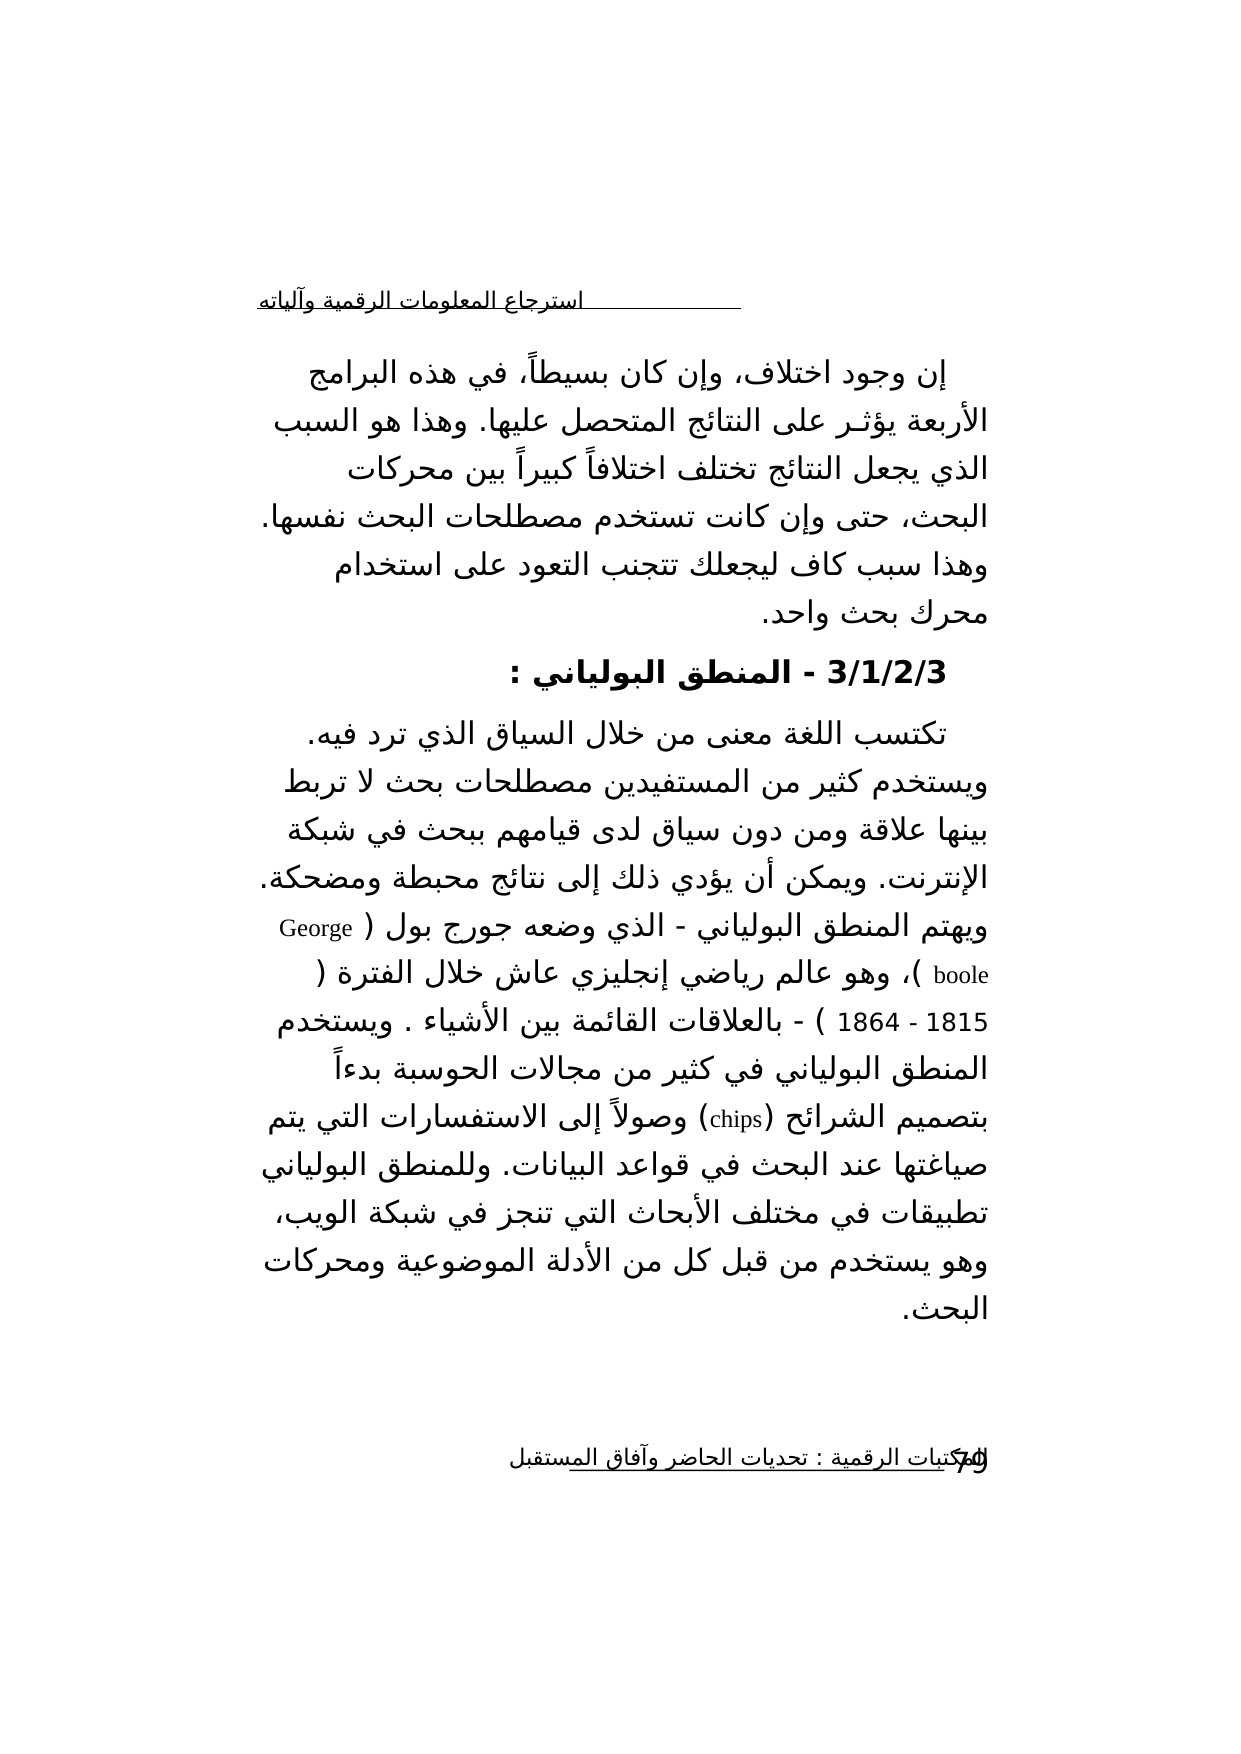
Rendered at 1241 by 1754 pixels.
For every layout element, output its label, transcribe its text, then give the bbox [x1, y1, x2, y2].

text 3/1/2/3 - المنطق البولياني : [251, 646, 989, 693]
text تكتسب اللغة معنى من خلال السياق الذي ترد فيه. ويستخدم كثير من المستفيدين مصطلحات بحث لا تربط بينها علاقة ومن دون سياق لدى قيامهم ببحث في شبكة الإنترنت. ويمكن أن يؤدي ذلك إلى نتائج محبطة ومضحكة. ويهتم المنطق البولياني - الذي وضعه جورج بول ( George boole )، وهو عالم رياضي إنجليزي عاش خلال الفترة ( 1815 - 1864 ) - بالعلاقات القائمة بين الأشياء . ويستخدم المنطق البولياني في كثير من مجالات الحوسبة بدءاً بتصميم الشرائح (chips) وصولاً إلى الاستفسارات التي يتم صياغتها عند البحث في قواعد البيانات. وللمنطق البولياني تطبيقات في مختلف الأبحاث التي تنجز في شبكة الويب، وهو يستخدم من قبل كل من الأدلة الموضوعية ومحركات البحث. [251, 706, 989, 1329]
text إن وجود اختلاف، وإن كان بسيطاً، في هذه البرامج الأربعة يؤثـر على النتائج المتحصل عليها. وهذا هو السبب الذي يجعل النتائج تختلف اختلافاً كبيراً بين محركات البحث، حتى وإن كانت تستخدم مصطلحات البحث نفسها. وهذا سبب كاف ليجعلك تتجنب التعود على استخدام محرك بحث واحد. [251, 346, 989, 633]
